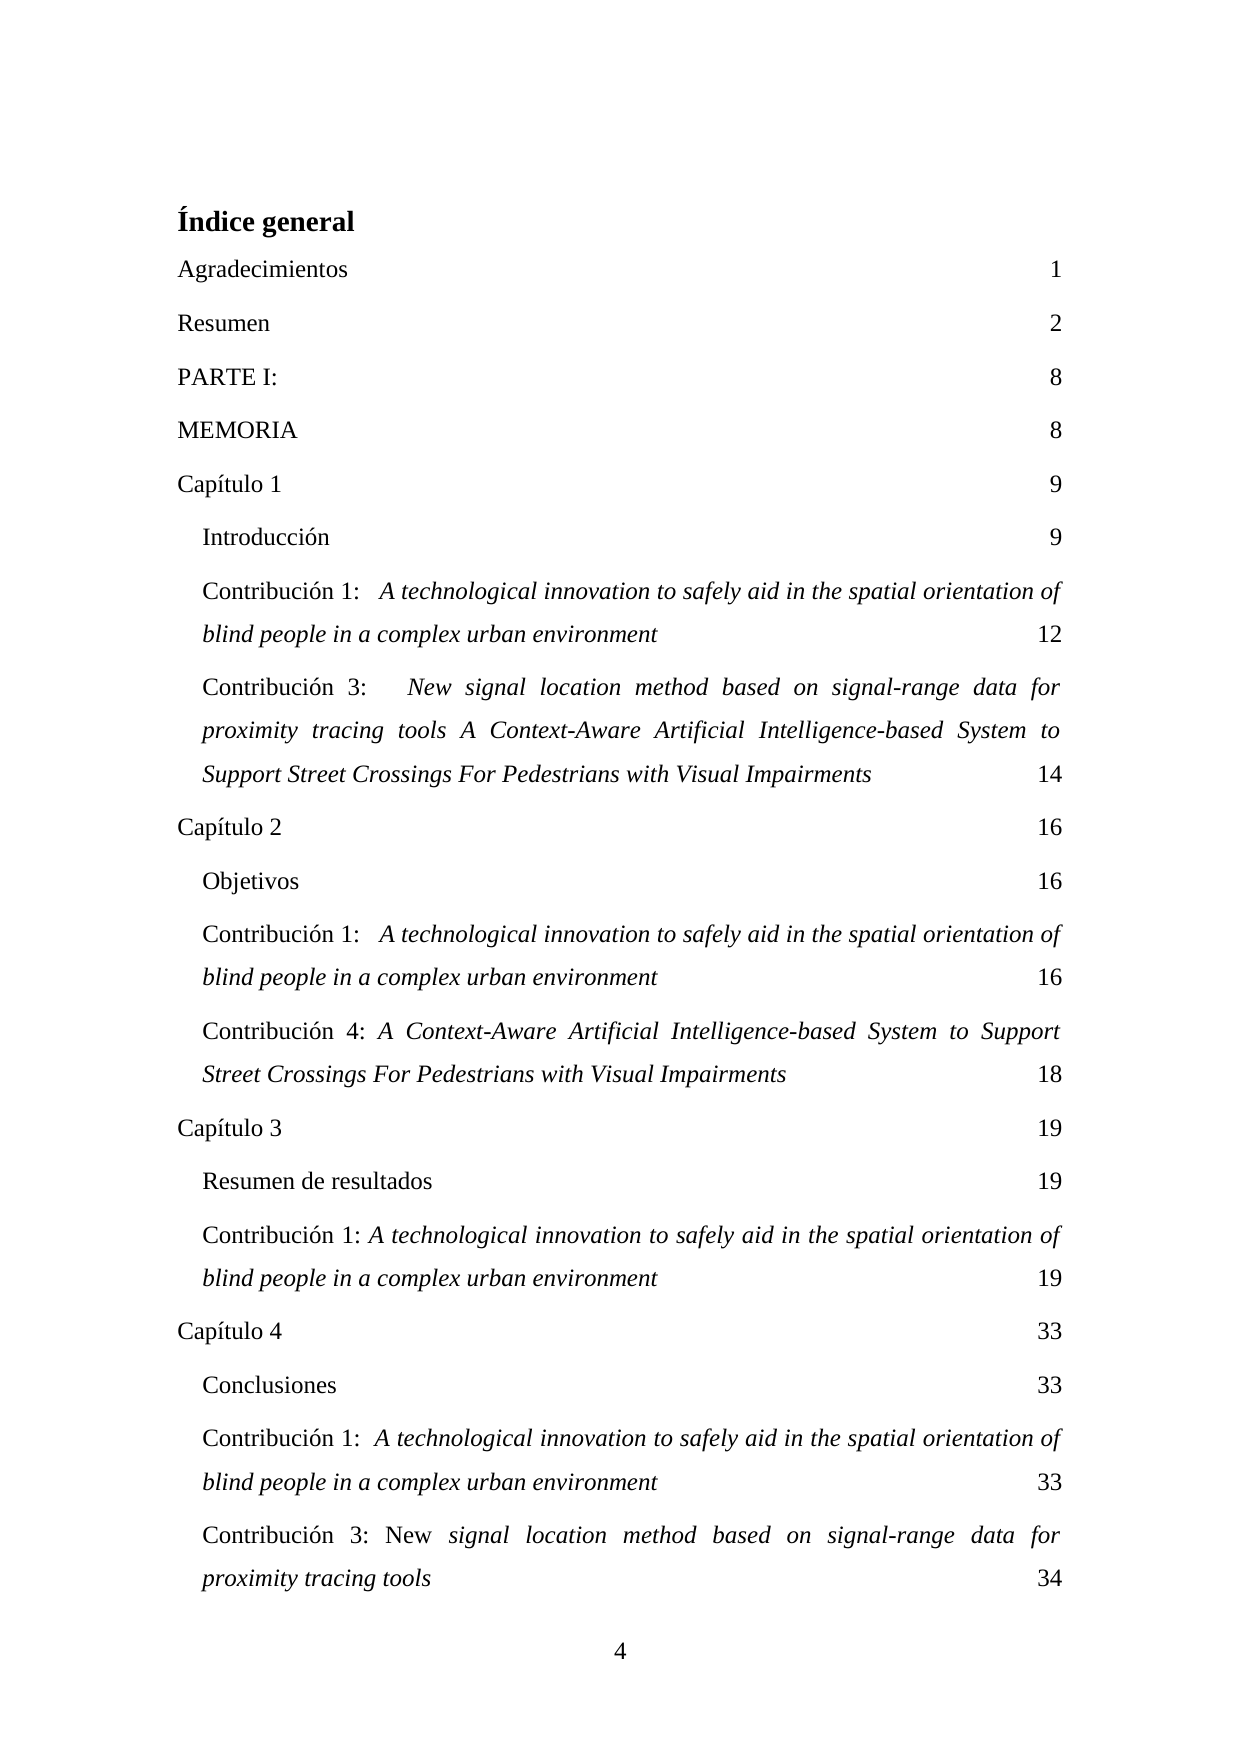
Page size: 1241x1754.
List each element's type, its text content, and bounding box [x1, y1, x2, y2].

text Índice general [177, 204, 1063, 238]
